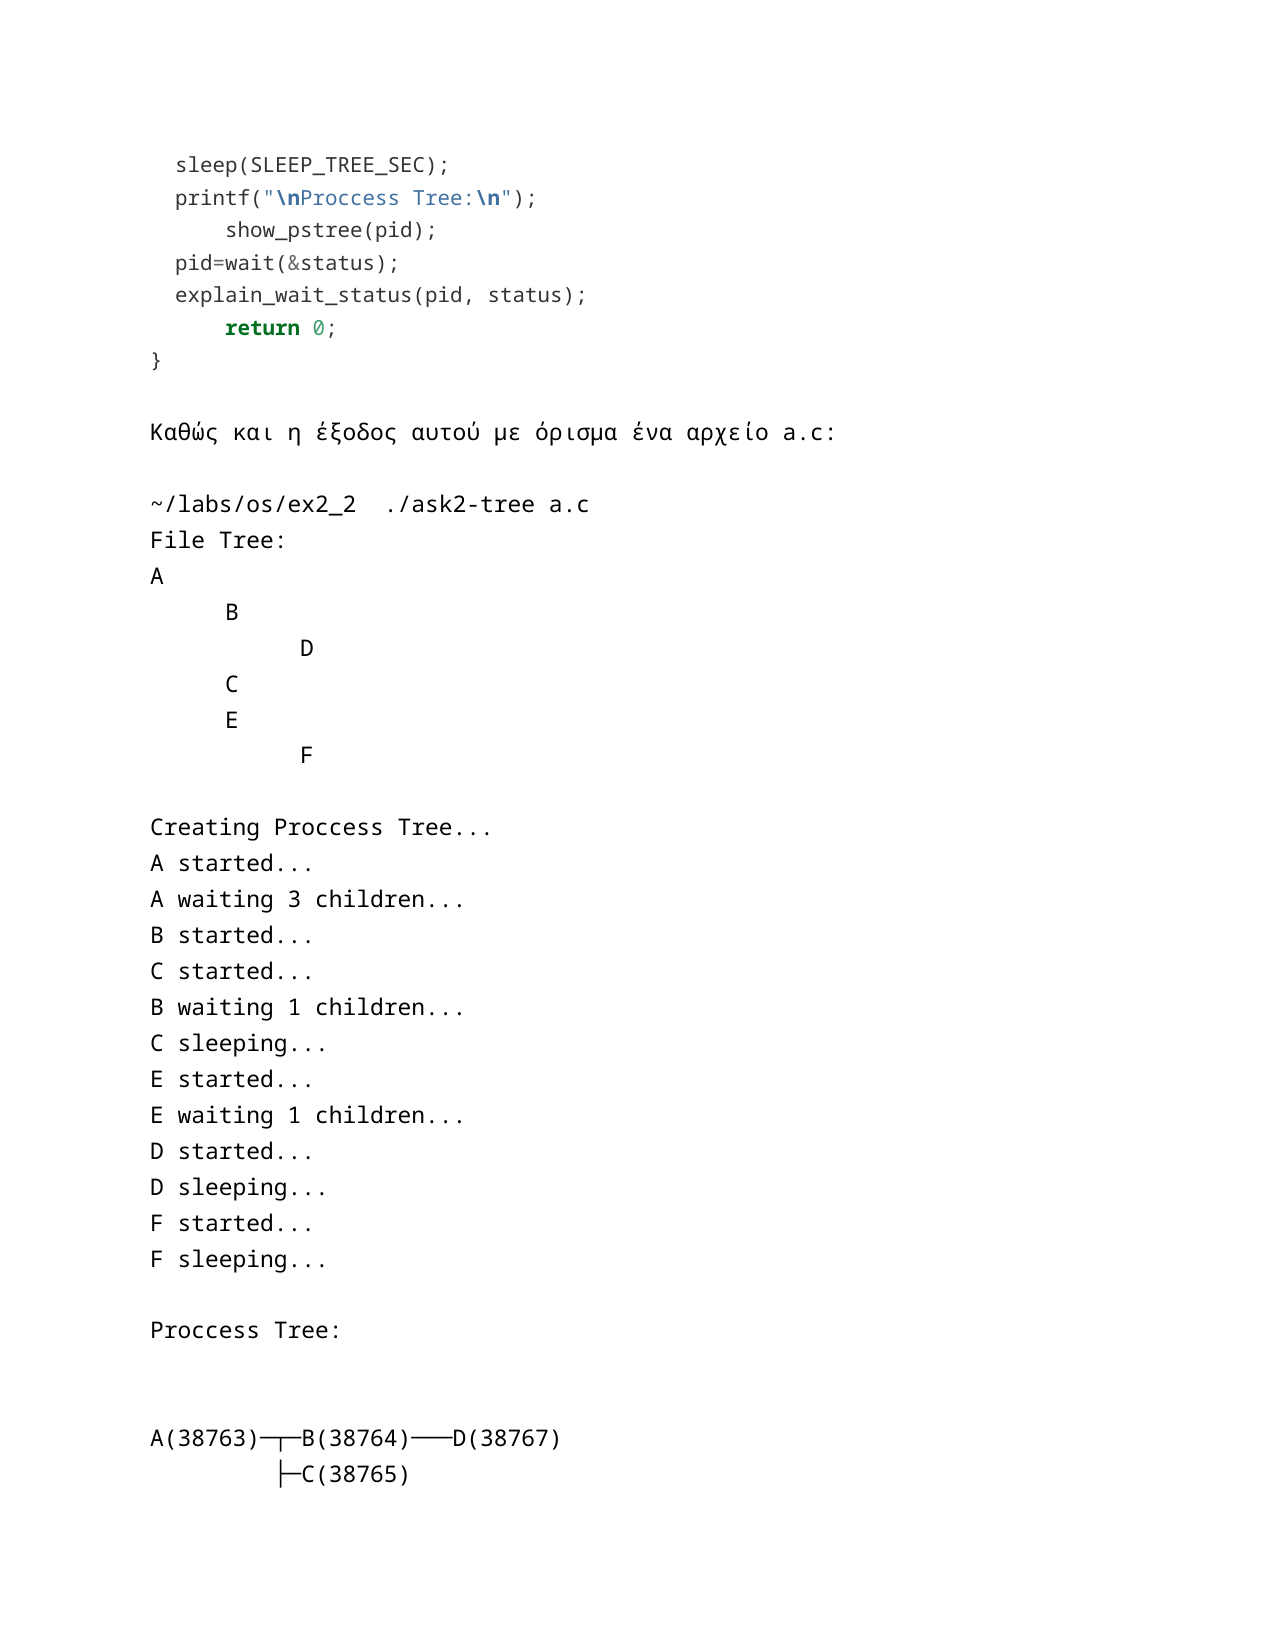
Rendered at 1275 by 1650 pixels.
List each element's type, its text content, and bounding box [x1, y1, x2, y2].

text Proccess Tree: [150, 1314, 1125, 1346]
text } [150, 346, 1125, 374]
text E [150, 703, 1125, 735]
text sleep(SLEEP_TREE_SEC); [150, 150, 1125, 178]
text B started... [150, 919, 1125, 950]
text B waiting 1 children... [150, 991, 1125, 1022]
text F sleeping... [150, 1243, 1125, 1274]
text B [150, 596, 1125, 627]
text Creating Proccess Tree... [150, 811, 1125, 843]
text D [150, 632, 1125, 663]
text A(38763)─┬─B(38764)───D(38767) [150, 1422, 1125, 1453]
text show_pstree(pid); [150, 215, 1125, 244]
text printf("\nProccess Tree:\n"); [150, 183, 1125, 211]
text explain_wait_status(pid, status); [150, 280, 1125, 309]
text A [150, 560, 1125, 591]
text C [150, 668, 1125, 699]
text return 0; [150, 313, 1125, 341]
text F [150, 739, 1125, 771]
text D sleeping... [150, 1171, 1125, 1202]
text pid=wait(&status); [150, 248, 1125, 276]
text ├─C(38765) [150, 1458, 1125, 1489]
text File Tree: [150, 524, 1125, 555]
text E started... [150, 1063, 1125, 1094]
text D started... [150, 1135, 1125, 1166]
text E waiting 1 children... [150, 1099, 1125, 1130]
text Καθώς και η έξοδος αυτού με όρισμα ένα αρχείο a.c: [150, 416, 1125, 447]
text A started... [150, 847, 1125, 878]
text C sleeping... [150, 1027, 1125, 1058]
text A waiting 3 children... [150, 883, 1125, 914]
text F started... [150, 1207, 1125, 1238]
text ~/labs/os/ex2_2 ./ask2-tree a.c [150, 452, 1125, 519]
text C started... [150, 955, 1125, 986]
